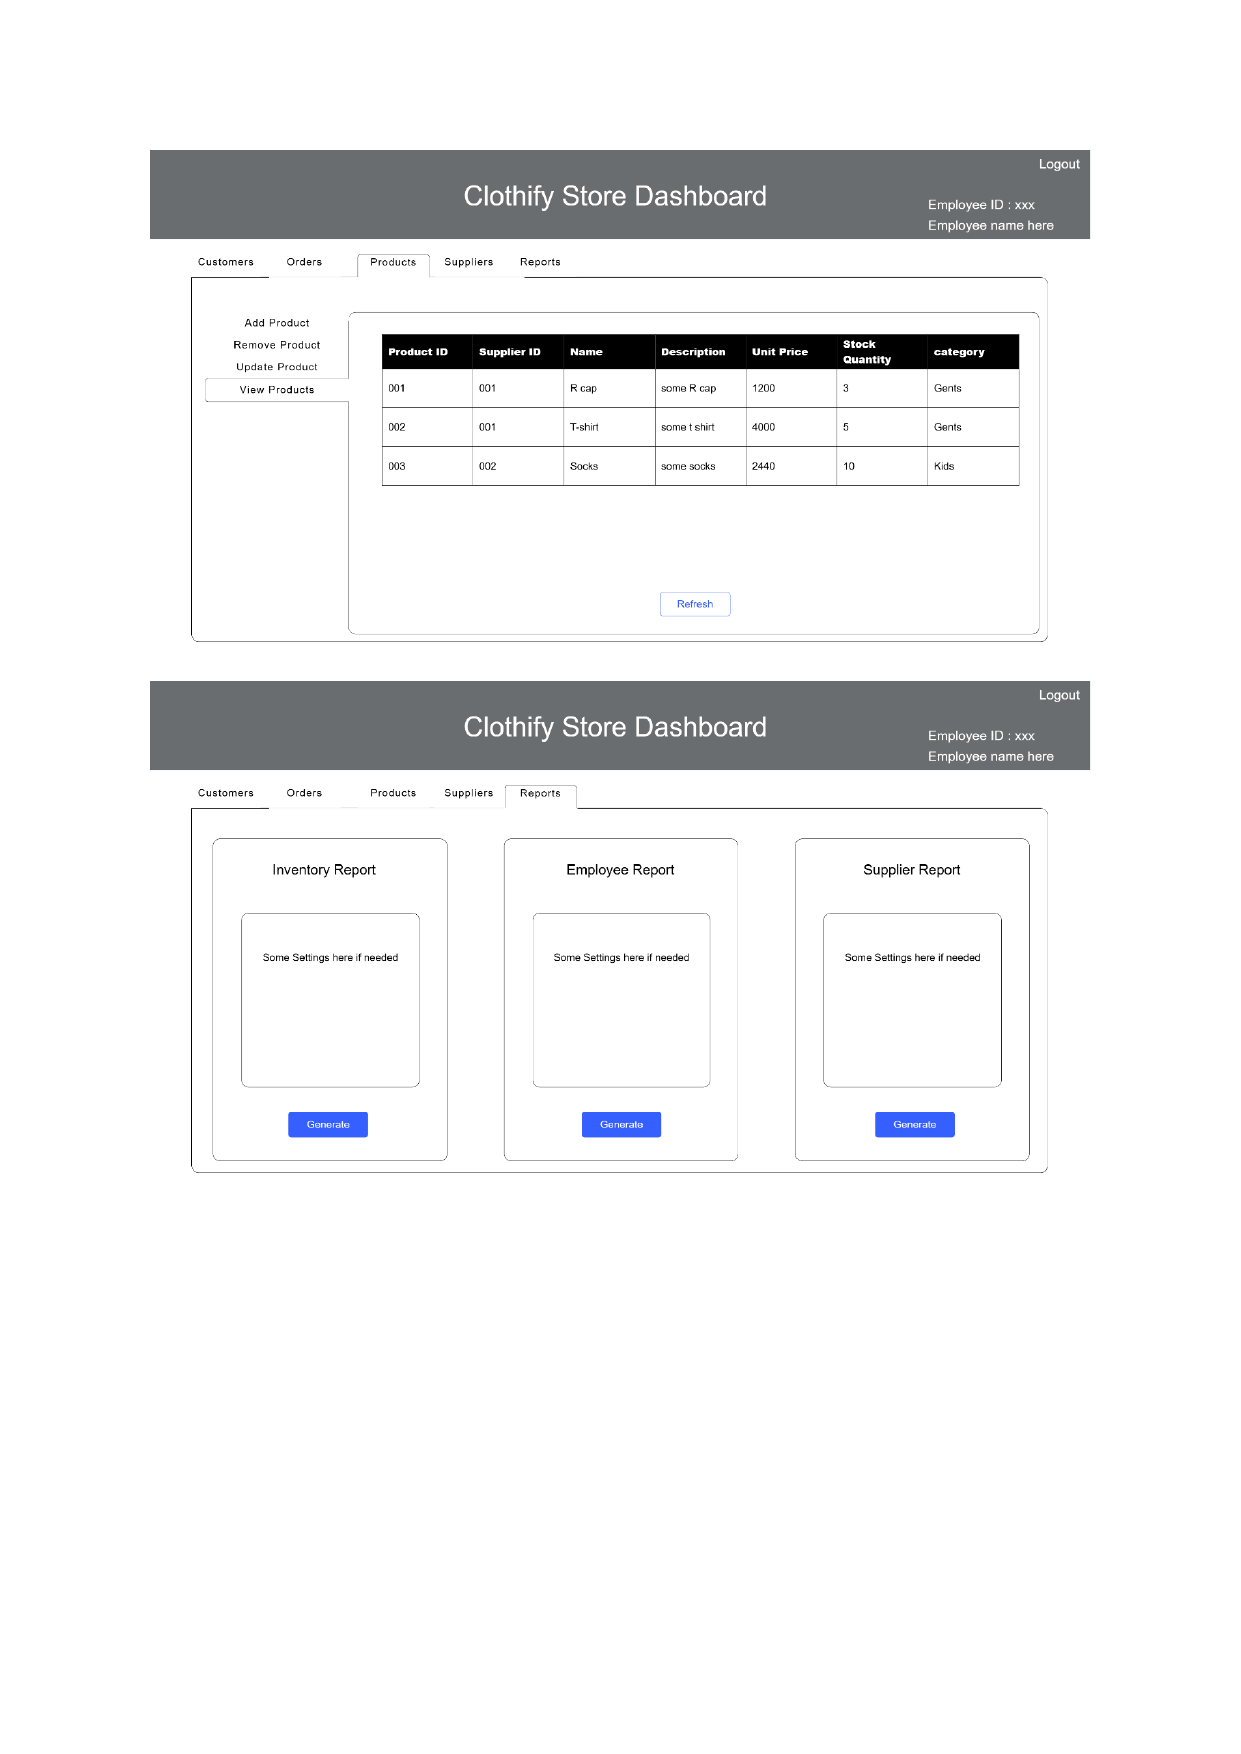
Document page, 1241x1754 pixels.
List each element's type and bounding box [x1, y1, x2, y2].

picture [150, 150, 1091, 679]
picture [150, 681, 1091, 1210]
